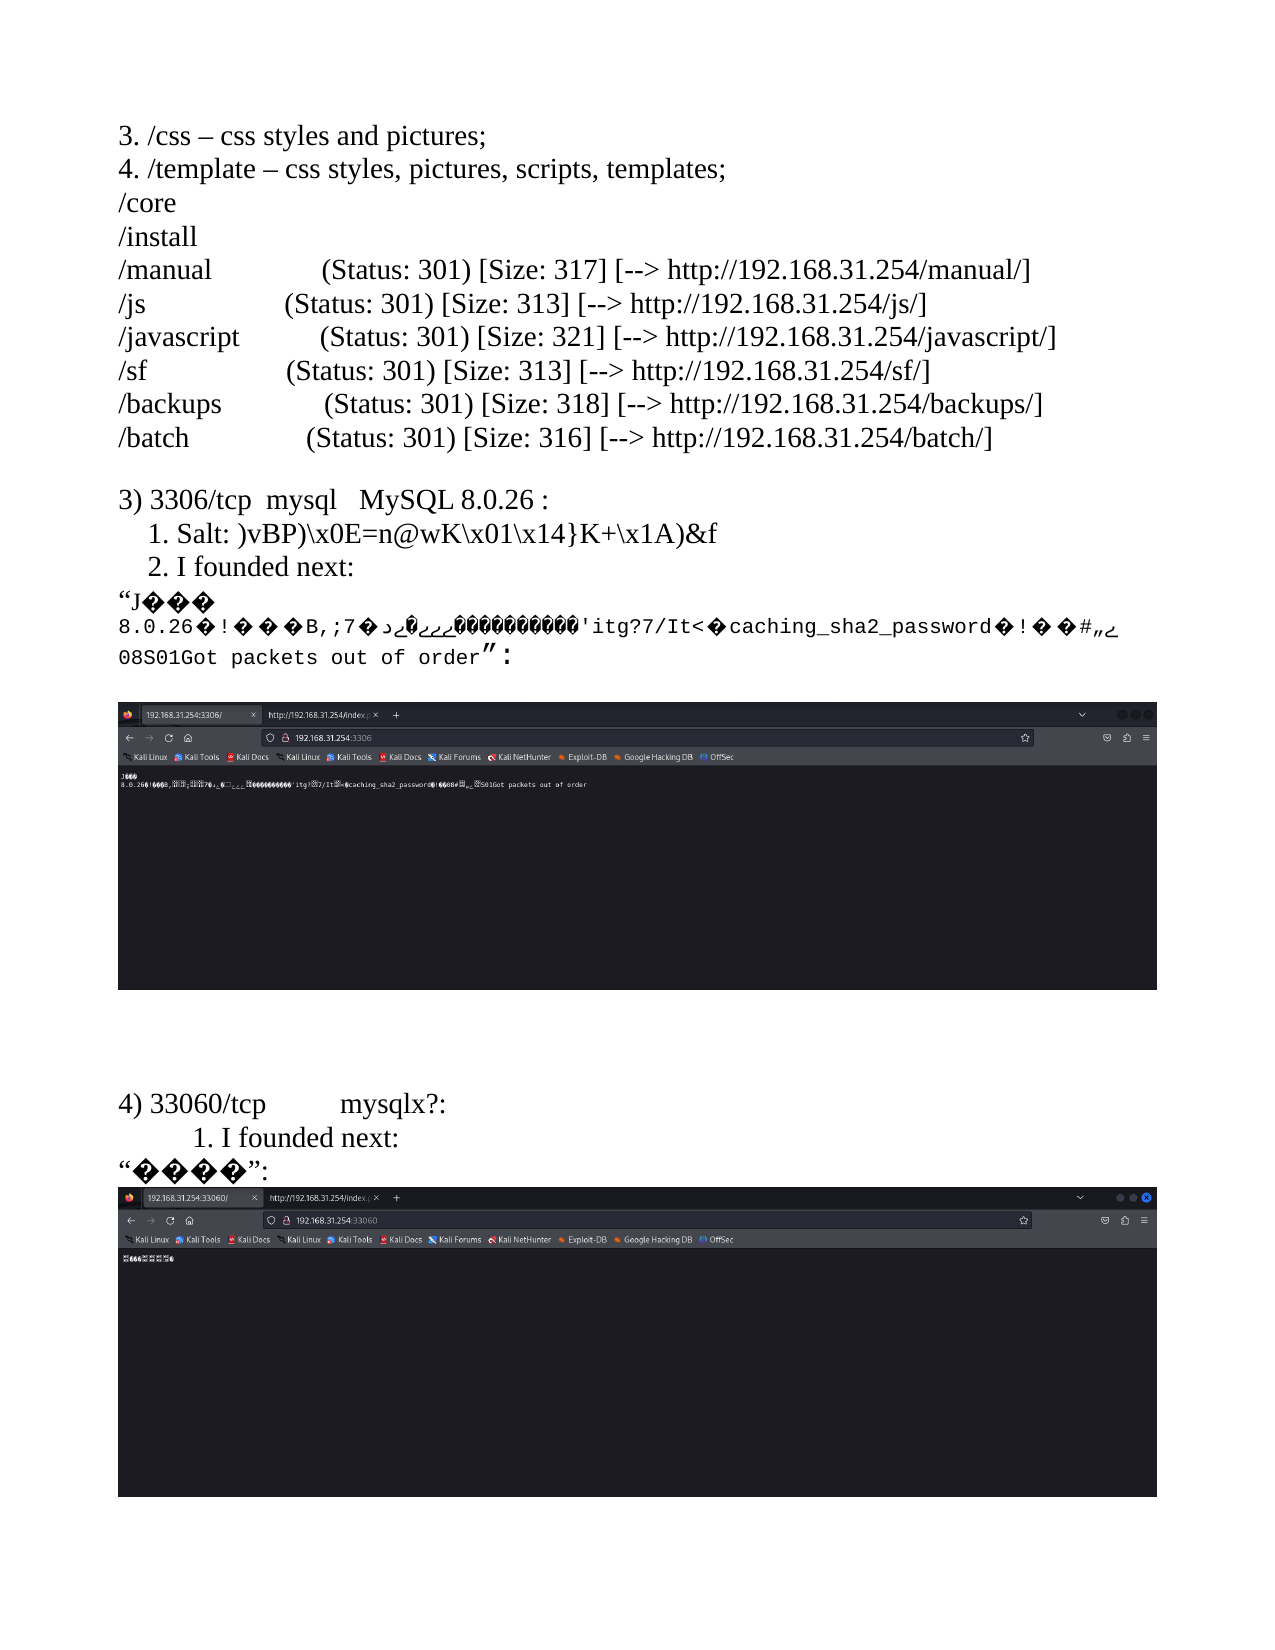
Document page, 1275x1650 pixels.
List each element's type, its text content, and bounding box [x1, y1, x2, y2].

text 3) 3306/tcp mysql MySQL 8.0.26 : [118, 482, 1157, 516]
text 3. /css – css styles and pictures; [118, 118, 1157, 152]
text “J��� [118, 583, 1157, 616]
text 4. /template – css styles, pictures, scripts, templates; [118, 152, 1157, 185]
text /core [118, 185, 1157, 219]
text 2. I founded next: [118, 549, 1157, 583]
text /js (Status: 301) [Size: 313] [--> http://192.168.31.254/js/] [118, 286, 1157, 319]
text 1. I founded next: [118, 1120, 1157, 1153]
picture [118, 702, 1157, 990]
text /javascript (Status: 301) [Size: 321] [--> http://192.168.31.254/javascript/] [118, 319, 1157, 353]
text /manual (Status: 301) [Size: 317] [--> http://192.168.31.254/manual/] [118, 252, 1157, 286]
text 8.0.26�!���B,;7�ےےے�ےد����������'itg?7/It<�caching_sha2_password�!��ے„#08S01Got packets out of order”: [118, 616, 1157, 673]
text /backups (Status: 301) [Size: 318] [--> http://192.168.31.254/backups/] [118, 386, 1157, 420]
text 1. Salt: )vBP)\x0E=n@wK\x01\x14}K+\x1A)&f [118, 516, 1157, 549]
text /install [118, 219, 1157, 252]
text /sf (Status: 301) [Size: 313] [--> http://192.168.31.254/sf/] [118, 353, 1157, 386]
picture [118, 1187, 1157, 1497]
text /batch (Status: 301) [Size: 316] [--> http://192.168.31.254/batch/] [118, 420, 1157, 453]
text 4) 33060/tcp mysqlx?: [118, 1086, 1157, 1120]
text “����”: [118, 1153, 1157, 1187]
